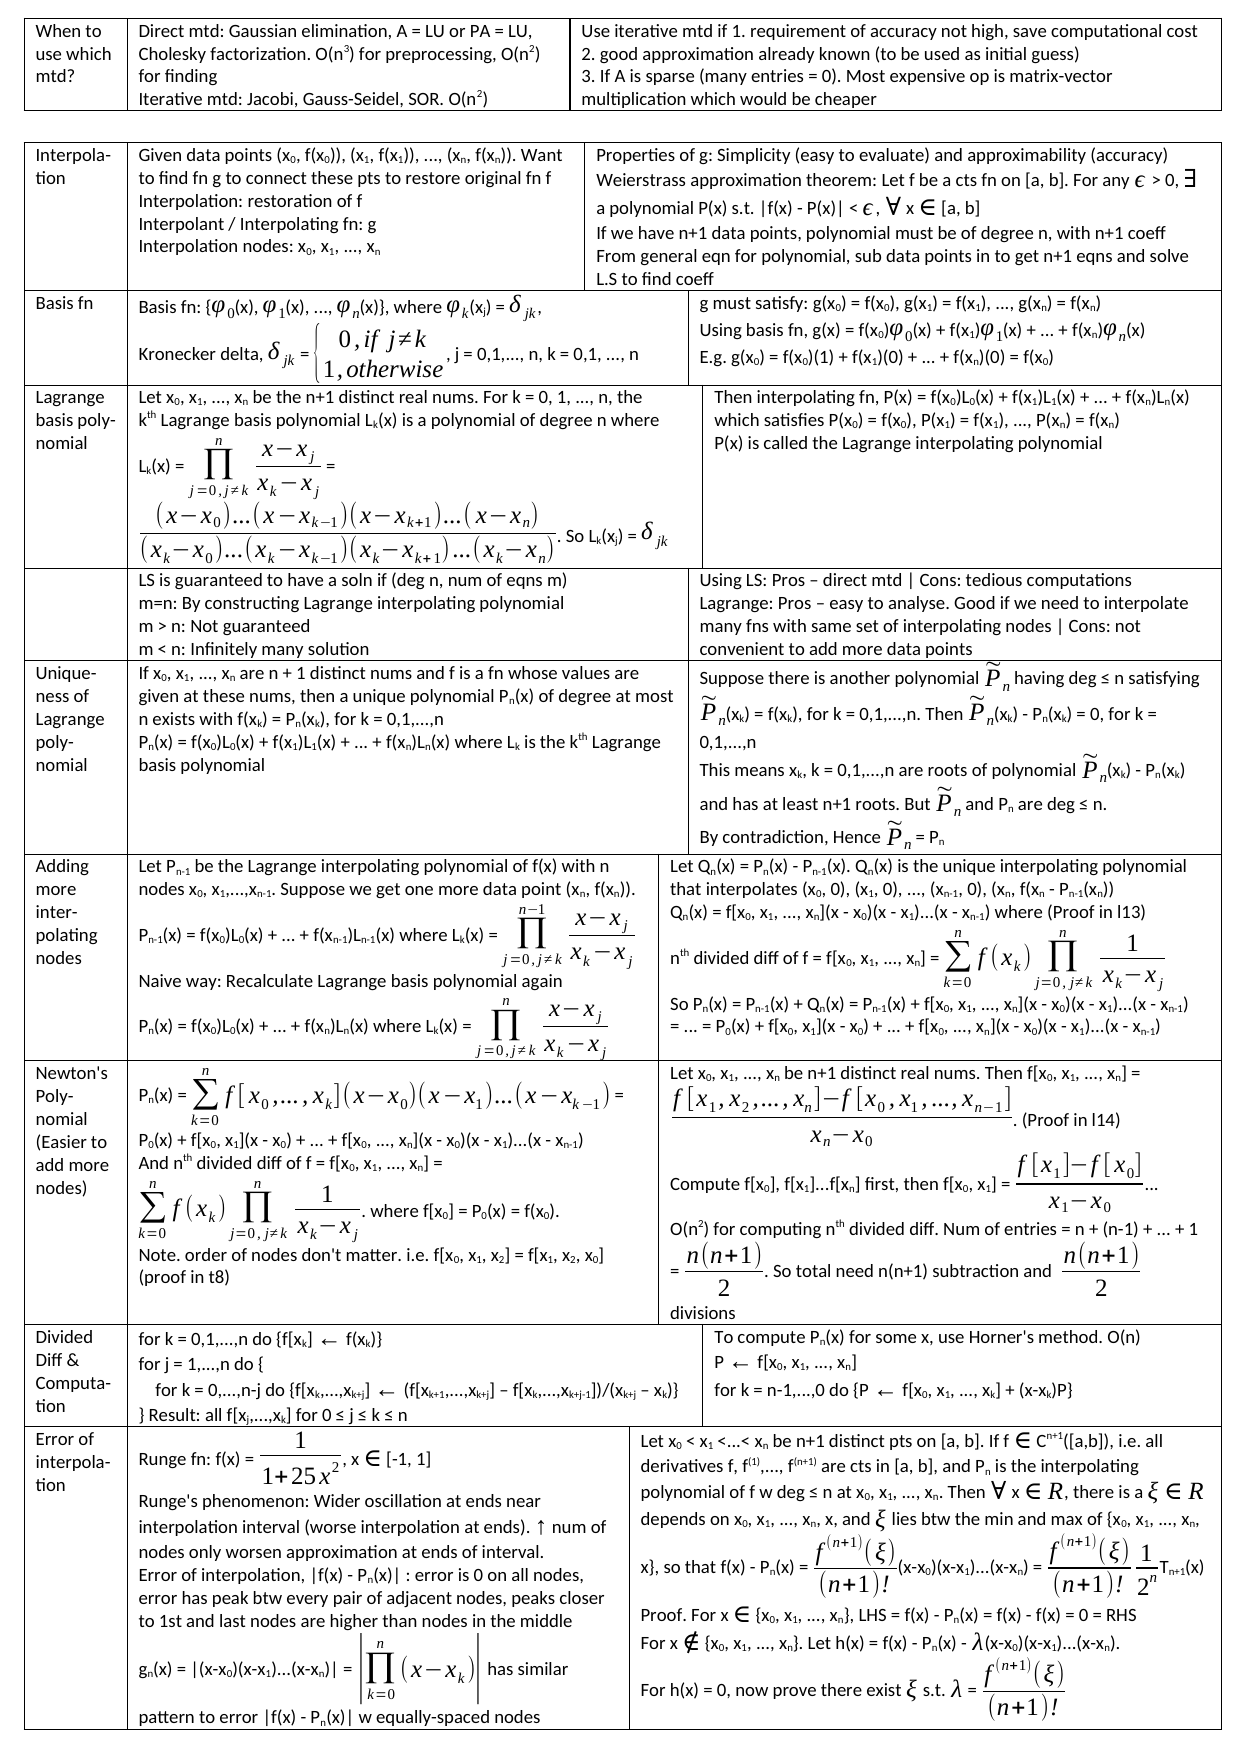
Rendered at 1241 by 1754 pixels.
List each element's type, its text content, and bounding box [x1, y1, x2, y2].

table_cell g must satisfy: g(x0) = f(x0), g(x1) = f(x1), ..., g(xn) = f(xn) Using basis fn, g(x) = f(x0)(x) + f(x1)(x) + ... + f(xn)(x) E.g. g(x0) = f(x0)(1) + f(x1)(0) + ... + f(xn)(0) = f(x0) [689, 291, 1221, 384]
table_cell When to use which mtd? [25, 19, 127, 110]
table_cell Newton's Poly-nomial (Easier to add more nodes) [25, 1061, 127, 1324]
table_cell Let x0, x1, ..., xn be n+1 distinct real nums. Then f[x0, x1, ..., xn] = . (Proof in l14) Compute f[x0], f[x1]...f[xn] first, then f[x0, x1] = ... O(n2) for computing nth divided diff. Num of entries = n + (n-1) + ... + 1 = . So total need n(n+1) subtraction and divisions [659, 1061, 1221, 1324]
table_cell If x0, x1, ..., xn are n + 1 distinct nums and f is a fn whose values are given at these nums, then a unique polynomial Pn(x) of degree at most n exists with f(xk) = Pn(xk), for k = 0,1,...,n Pn(x) = f(x0)L0(x) + f(x1)L1(x) + ... + f(xn)Ln(x) where Lk is the kth Lagrange basis polynomial [128, 661, 688, 853]
table_cell Basis fn: {(x), (x), ..., (x)}, where (xj) = , Kronecker delta, = , j = 0,1,..., n, k = 0,1, ..., n [128, 291, 688, 384]
table_cell To compute Pn(x) for some x, use Horner's method. O(n) P f[x0, x1, ..., xn] for k = n-1,...,0 do {P f[x0, x1, ..., xk] + (x-xk)P} [703, 1325, 1221, 1426]
table_cell Unique-ness of Lagrange poly-nomial [25, 661, 127, 853]
table_cell Using LS: Pros – direct mtd | Cons: tedious computations Lagrange: Pros – easy to analyse. Good if we need to interpolate many fns with same set of interpolating nodes | Cons: not convenient to add more data points [689, 569, 1221, 660]
table_header Properties of g: Simplicity (easy to evaluate) and approximability (accuracy) Weierstrass approximation theorem: Let f be a cts fn on [a, b]. For any > 0, a polynomial P(x) s.t. |f(x) - P(x)| < , x [a, b] If we have n+1 data points, polynomial must be of degree n, with n+1 coeff From general eqn for polynomial, sub data points in to get n+1 eqns and solve L.S to find coeff [585, 143, 1221, 290]
table_cell Suppose there is another polynomial having deg ≤ n satisfying (xk) = f(xk), for k = 0,1,...,n. Then (xk) - Pn(xk) = 0, for k = 0,1,...,n This means xk, k = 0,1,...,n are roots of polynomial (xk) - Pn(xk) and has at least n+1 roots. But and Pn are deg ≤ n. By contradiction, Hence = Pn [689, 661, 1221, 853]
table_cell Lagrange basis poly-nomial [25, 386, 127, 567]
table_cell Pn(x) = = P0(x) + f[x0, x1](x - x0) + ... + f[x0, ..., xn](x - x0)(x - x1)...(x - xn-1) And nth divided diff of f = f[x0, x1, ..., xn] = . where f[x0] = P0(x) = f(x0). Note. order of nodes don't matter. i.e. f[x0, x1, x2] = f[x1, x2, x0] (proof in t8) [128, 1061, 658, 1324]
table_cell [128, 1427, 629, 1729]
table_cell Let Qn(x) = Pn(x) - Pn-1(x). Qn(x) is the unique interpolating polynomial that interpolates (x0, 0), (x1, 0), ..., (xn-1, 0), (xn, f(xn - Pn-1(xn)) Qn(x) = f[x0, x1, ..., xn](x - x0)(x - x1)...(x - xn-1) where (Proof in l13) nth divided diff of f = f[x0, x1, ..., xn] = So Pn(x) = Pn-1(x) + Qn(x) = Pn-1(x) + f[x0, x1, ..., xn](x - x0)(x - x1)...(x - xn-1) = ... = P0(x) + f[x0, x1](x - x0) + ... + f[x0, ..., xn](x - x0)(x - x1)...(x - xn-1) [659, 855, 1221, 1060]
table_cell Let Pn-1 be the Lagrange interpolating polynomial of f(x) with n nodes x0, x1,...,xn-1. Suppose we get one more data point (xn, f(xn)). Pn-1(x) = f(x0)L0(x) + ... + f(xn-1)Ln-1(x) where Lk(x) = Naive way: Recalculate Lagrange basis polynomial again Pn(x) = f(x0)L0(x) + ... + f(xn)Ln(x) where Lk(x) = [128, 855, 658, 1060]
table_cell Then interpolating fn, P(x) = f(x0)L0(x) + f(x1)L1(x) + ... + f(xn)Ln(x) which satisfies P(x0) = f(x0), P(x1) = f(x1), ..., P(xn) = f(xn) P(x) is called the Lagrange interpolating polynomial [703, 386, 1221, 567]
table_cell for k = 0,1,...,n do {f[xk] f(xk)} for j = 1,...,n do { for k = 0,...,n-j do {f[xk,...,xk+j] (f[xk+1,...,xk+j] – f[xk,...,xk+j-1])/(xk+j – xk)} } Result: all f[xj,...,xk] for 0 ≤ j ≤ k ≤ n [128, 1325, 702, 1426]
table_cell Adding more inter-polating nodes [25, 855, 127, 1060]
table_header Given data points (x0, f(x0)), (x1, f(x1)), ..., (xn, f(xn)). Want to find fn g to connect these pts to restore original fn f Interpolation: restoration of f Interpolant / Interpolating fn: g Interpolation nodes: x0, x1, ..., xn [128, 143, 584, 290]
table_cell Direct mtd: Gaussian elimination, A = LU or PA = LU, Cholesky factorization. O(n3) for preprocessing, O(n2) for finding Iterative mtd: Jacobi, Gauss-Seidel, SOR. O(n2) [128, 19, 569, 110]
table_cell Basis fn [25, 291, 127, 384]
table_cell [630, 1427, 1221, 1729]
table_header Interpola-tion [25, 143, 127, 290]
table_cell Use iterative mtd if 1. requirement of accuracy not high, save computational cost 2. good approximation already known (to be used as initial guess) 3. If A is sparse (many entries = 0). Most expensive op is matrix-vector multiplication which would be cheaper [571, 19, 1221, 110]
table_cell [25, 1427, 127, 1729]
table_cell LS is guaranteed to have a soln if (deg n, num of eqns m) m=n: By constructing Lagrange interpolating polynomial m > n: Not guaranteed m < n: Infinitely many solution [128, 569, 688, 660]
table_cell Let x0, x1, ..., xn be the n+1 distinct real nums. For k = 0, 1, ..., n, the kth Lagrange basis polynomial Lk(x) is a polynomial of degree n where Lk(x) = = . So Lk(xj) = [128, 386, 702, 567]
table_cell Divided Diff & Computa-tion [25, 1325, 127, 1426]
table_cell [25, 569, 127, 660]
